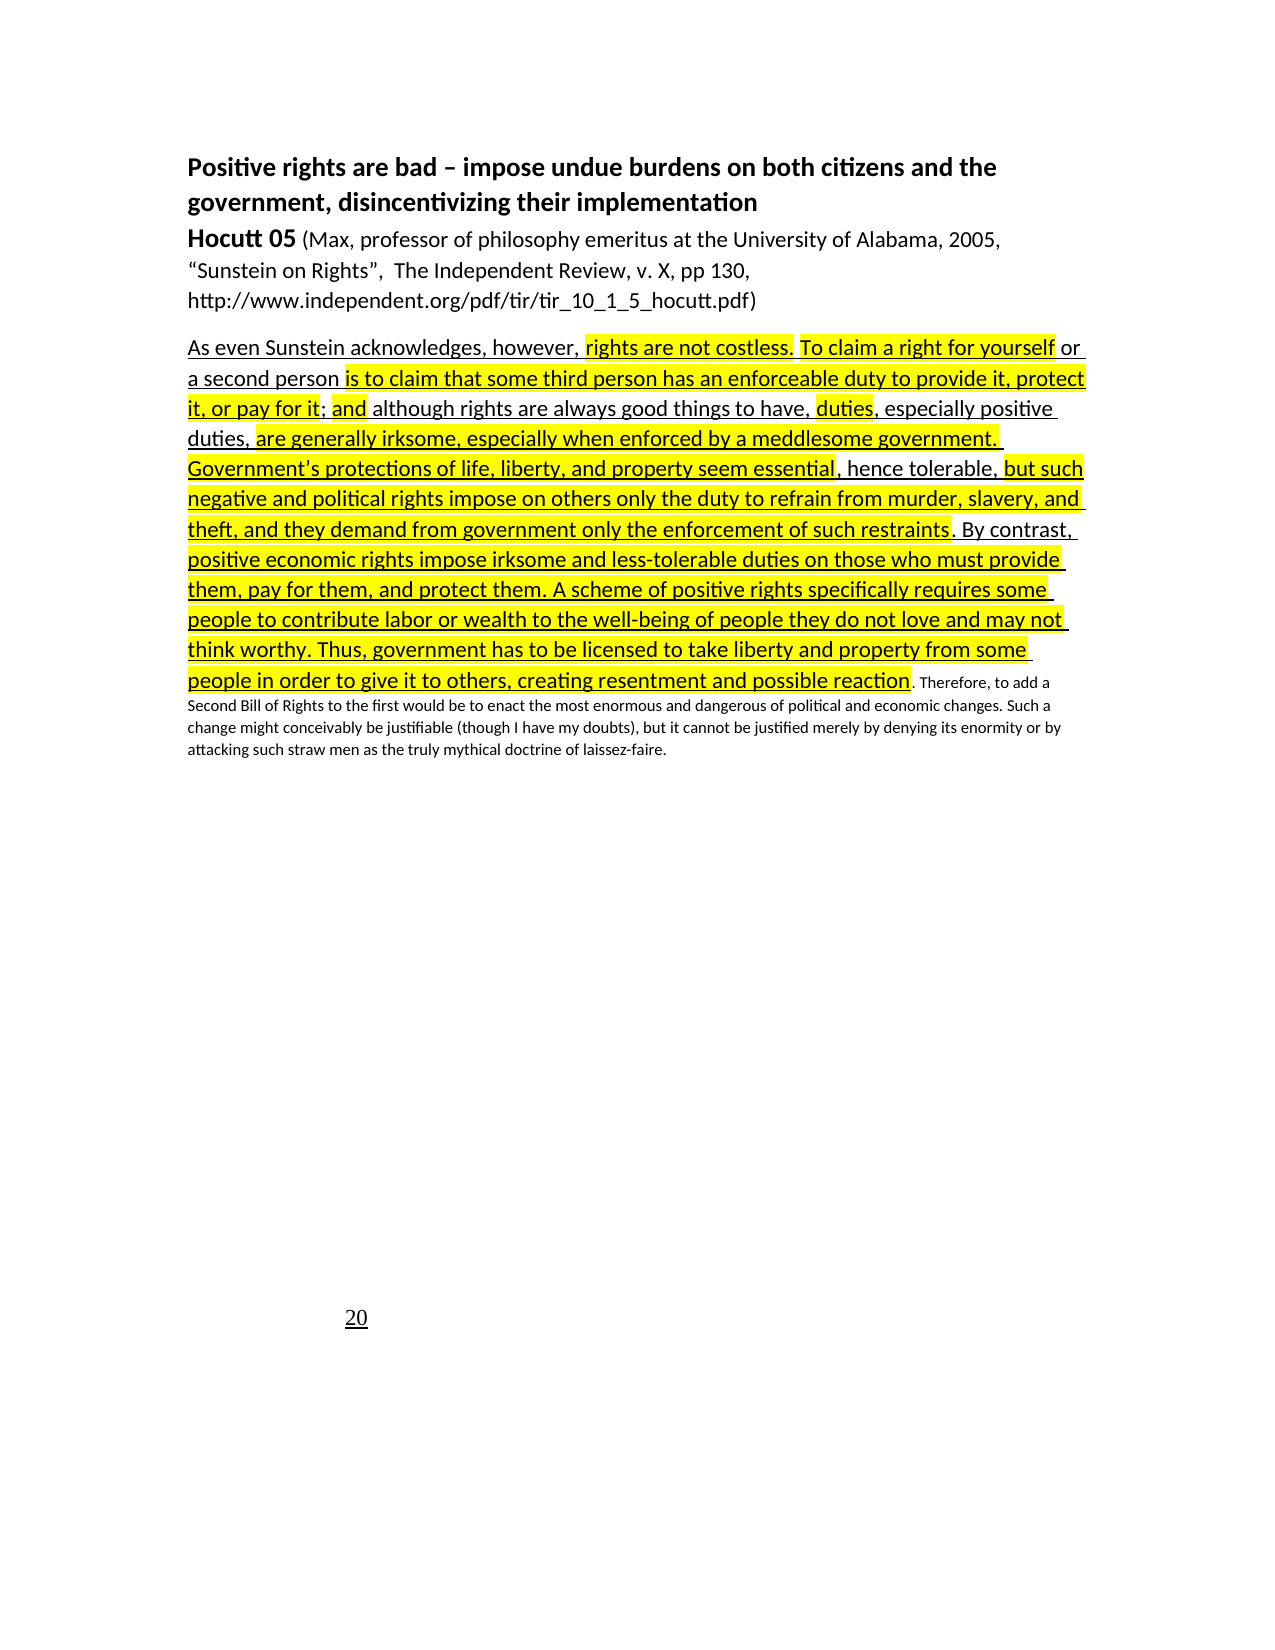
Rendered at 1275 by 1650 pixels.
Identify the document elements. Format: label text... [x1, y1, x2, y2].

text Hocutt 05 (Max, professor of philosophy emeritus at the University of Alabama, 2005, “Sunstein on Rights”, The Independent Review, v. X, pp 130, http://www.independent.org/pdf/tir/tir_10_1_5_hocutt.pdf) [187, 221, 1087, 315]
subtitle Positive rights are bad – impose undue burdens on both citizens and the government, disincentivizing their implementation [187, 150, 1087, 219]
text As even Sunstein acknowledges, however, rights are not costless. To claim a right for yourself or a second person is to claim that some third person has an enforceable duty to provide it, protect it, or pay for it; and although rights are always good things to have, duties, especially positive duties, are generally irksome, especially when enforced by a meddlesome government. Government’s protections of life, liberty, and property seem essential, hence tolerable, but such negative and political rights impose on others only the duty to refrain from murder, slavery, and theft, and they demand from government only the enforcement of such restraints. By contrast, positive economic rights impose irksome and less-tolerable duties on those who must provide them, pay for them, and protect them. A scheme of positive rights specifically requires some people to contribute labor or wealth to the well-being of people they do not love and may not think worthy. Thus, government has to be licensed to take liberty and property from some people in order to give it to others, creating resentment and possible reaction. Therefore, to add a Second Bill of Rights to the first would be to enact the most enormous and dangerous of political and economic changes. Such a change might conceivably be justifiable (though I have my doubts), but it cannot be justified merely by denying its enormity or by attacking such straw men as the truly mythical doctrine of laissez-faire. [187, 333, 1087, 759]
